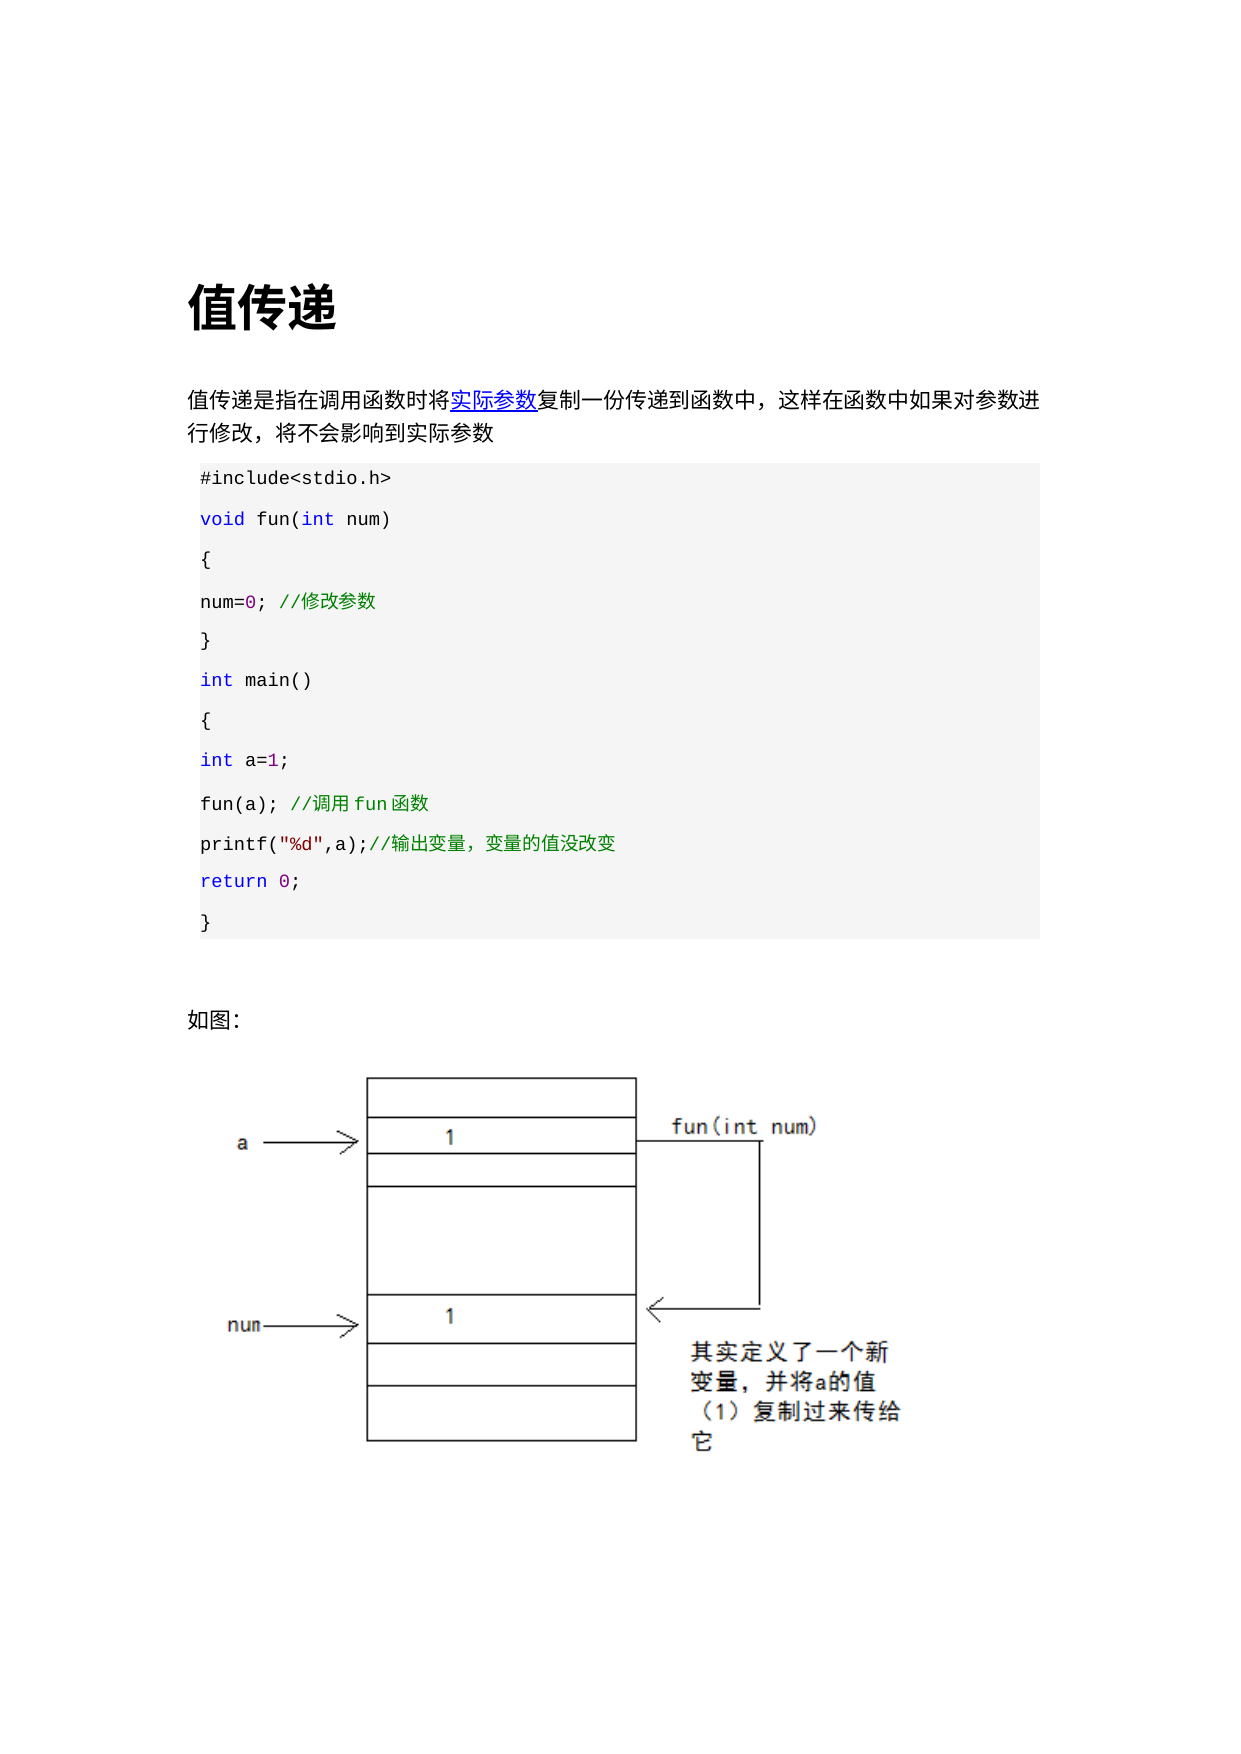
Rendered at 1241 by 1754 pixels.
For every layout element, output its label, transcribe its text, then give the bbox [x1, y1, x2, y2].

text int main() [200, 665, 1040, 697]
text #include<stdio.h> [200, 463, 1040, 496]
text } [200, 625, 1040, 657]
text } [200, 907, 1040, 939]
text { [200, 544, 1040, 577]
text num=0; //修改参数 [200, 584, 1040, 617]
text { [200, 705, 1040, 738]
text fun(a); //调用fun函数 [200, 786, 1040, 818]
text int a=1; [200, 746, 1040, 778]
text printf("%d",a);//输出变量，变量的值没改变 [200, 826, 1040, 859]
text return 0; [200, 867, 1040, 899]
text 如图： [187, 1003, 1053, 1036]
text 值传递 [187, 256, 1053, 354]
text 值传递是指在调用函数时将实际参数复制一份传递到函数中，这样在函数中如果对参数进行修改，将不会影响到实际参数 [187, 383, 1053, 448]
picture [187, 1051, 981, 1492]
text void fun(int num) [200, 504, 1040, 536]
